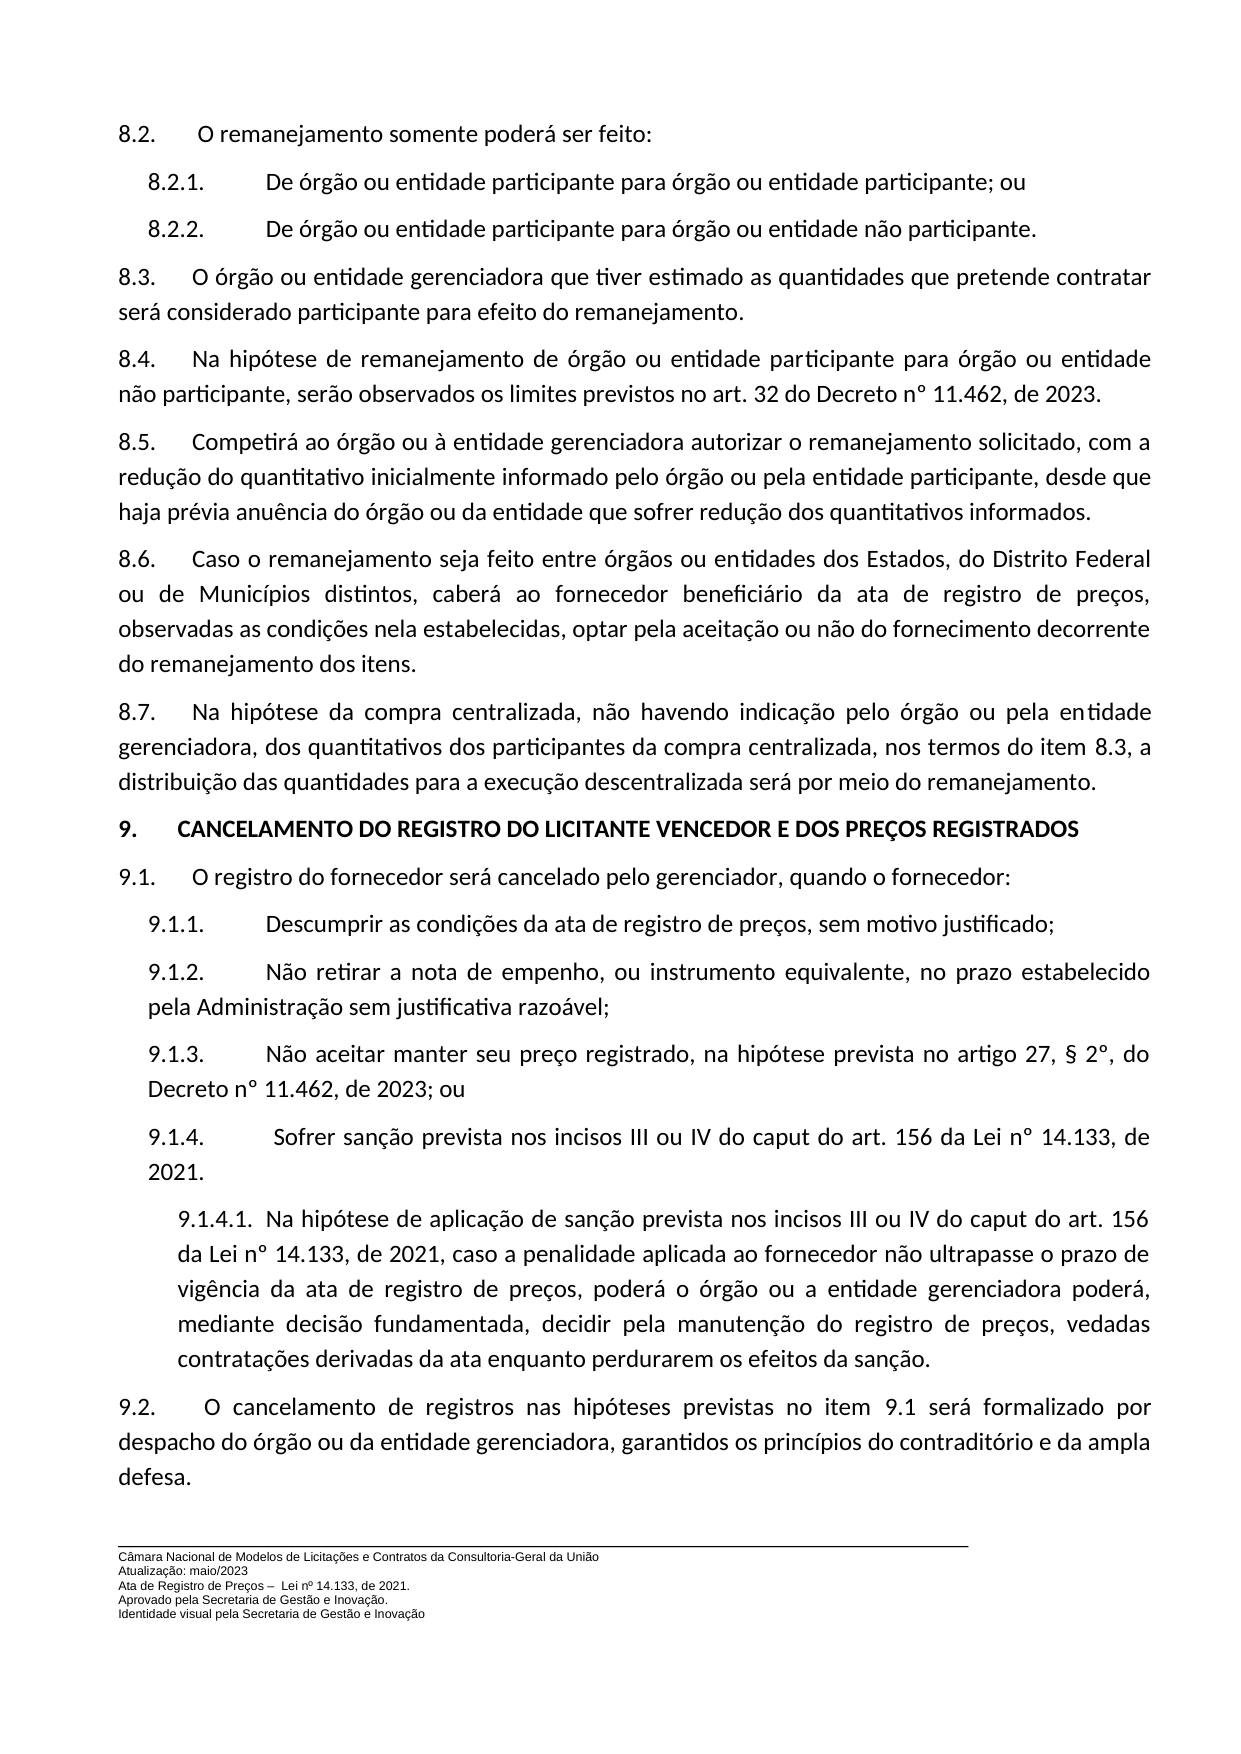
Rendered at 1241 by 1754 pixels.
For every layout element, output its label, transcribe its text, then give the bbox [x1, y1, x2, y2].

list Sofrer sanção prevista nos incisos III ou IV do caput do art. 156 da Lei nº 14.133, de 2021. [148, 1121, 1152, 1186]
list Competirá ao órgão ou à entidade gerenciadora autorizar o remanejamento solicitado, com a redução do quantitativo inicialmente informado pelo órgão ou pela entidade participante, desde que haja prévia anuência do órgão ou da entidade que sofrer redução dos quantitativos informados. [118, 426, 1152, 526]
list O órgão ou entidade gerenciadora que tiver estimado as quantidades que pretende contratar será considerado participante para efeito do remanejamento. [118, 261, 1152, 326]
list CANCELAMENTO DO REGISTRO DO LICITANTE VENCEDOR E DOS PREÇOS REGISTRADOS [118, 813, 1152, 844]
list Na hipótese de aplicação de sanção prevista nos incisos III ou IV do caput do art. 156 da Lei nº 14.133, de 2021, caso a penalidade aplicada ao fornecedor não ultrapasse o prazo de vigência da ata de registro de preços, poderá o órgão ou a entidade gerenciadora poderá, mediante decisão fundamentada, decidir pela manutenção do registro de preços, vedadas contratações derivadas da ata enquanto perdurarem os efeitos da sanção. [177, 1203, 1152, 1374]
list De órgão ou entidade participante para órgão ou entidade participante; ou [148, 166, 1152, 196]
list Na hipótese de remanejamento de órgão ou entidade participante para órgão ou entidade não participante, serão observados os limites previstos no art. 32 do Decreto nº 11.462, de 2023. [118, 343, 1152, 409]
list De órgão ou entidade participante para órgão ou entidade não participante. [148, 213, 1152, 244]
list O cancelamento de registros nas hipóteses previstas no item 9.1. será formalizado por despacho do órgão ou da entidade gerenciadora, garantidos os princípios do contraditório e da ampla defesa. [118, 1391, 1152, 1491]
list Não retirar a nota de empenho, ou instrumento equivalente, no prazo estabelecido pela Administração sem justificativa razoável; [148, 956, 1152, 1021]
list Caso o remanejamento seja feito entre órgãos ou entidades dos Estados, do Distrito Federal ou de Municípios distintos, caberá ao fornecedor beneficiário da ata de registro de preços, observadas as condições nela estabelecidas, optar pela aceitação ou não do fornecimento decorrente do remanejamento dos itens. [118, 543, 1152, 679]
list Não aceitar manter seu preço registrado, na hipótese prevista no artigo 27, § 2º, do Decreto nº 11.462, de 2023; ou [148, 1038, 1152, 1104]
list Descumprir as condições da ata de registro de preços, sem motivo justificado; [148, 908, 1152, 939]
list Na hipótese da compra centralizada, não havendo indicação pelo órgão ou pela entidade gerenciadora, dos quantitativos dos participantes da compra centralizada, nos termos do item 8.3., a distribuição das quantidades para a execução descentralizada será por meio do remanejamento. [118, 696, 1152, 796]
list O remanejamento somente poderá ser feito: [118, 118, 1152, 149]
list O registro do fornecedor será cancelado pelo gerenciador, quando o fornecedor: [118, 861, 1152, 891]
